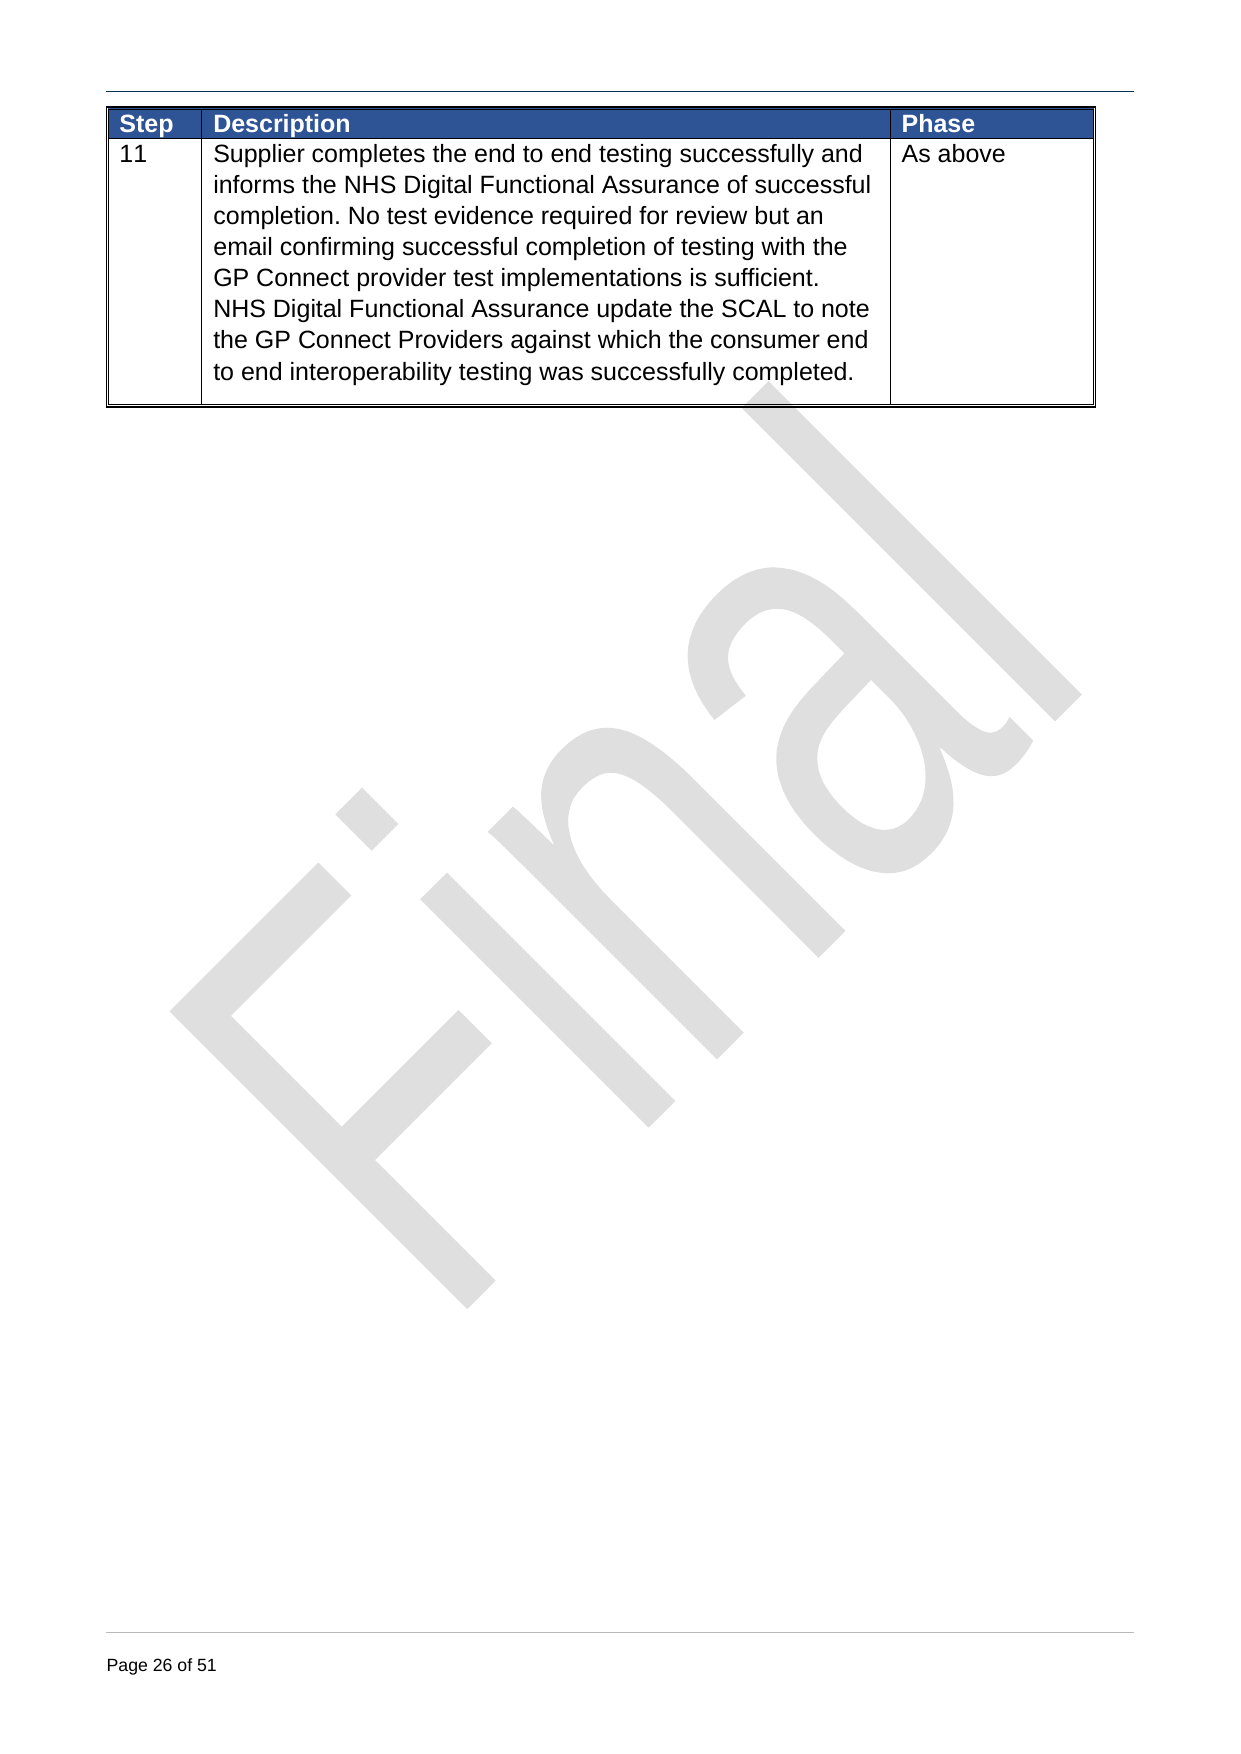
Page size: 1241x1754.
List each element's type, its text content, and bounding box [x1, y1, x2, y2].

table_cell 11 [109, 139, 201, 404]
table_cell As above [891, 139, 1093, 404]
table_header Description [202, 110, 890, 138]
table_header Step [109, 110, 201, 138]
table_header Phase [891, 110, 1093, 138]
table_cell Supplier completes the end to end testing successfully and informs the NHS Digital Functional Assurance of successful completion. No test evidence required for review but an email confirming successful completion of testing with the GP Connect provider test implementations is sufficient. NHS Digital Functional Assurance update the SCAL to note the GP Connect Providers against which the consumer end to end interoperability testing was successfully completed. [202, 139, 890, 404]
